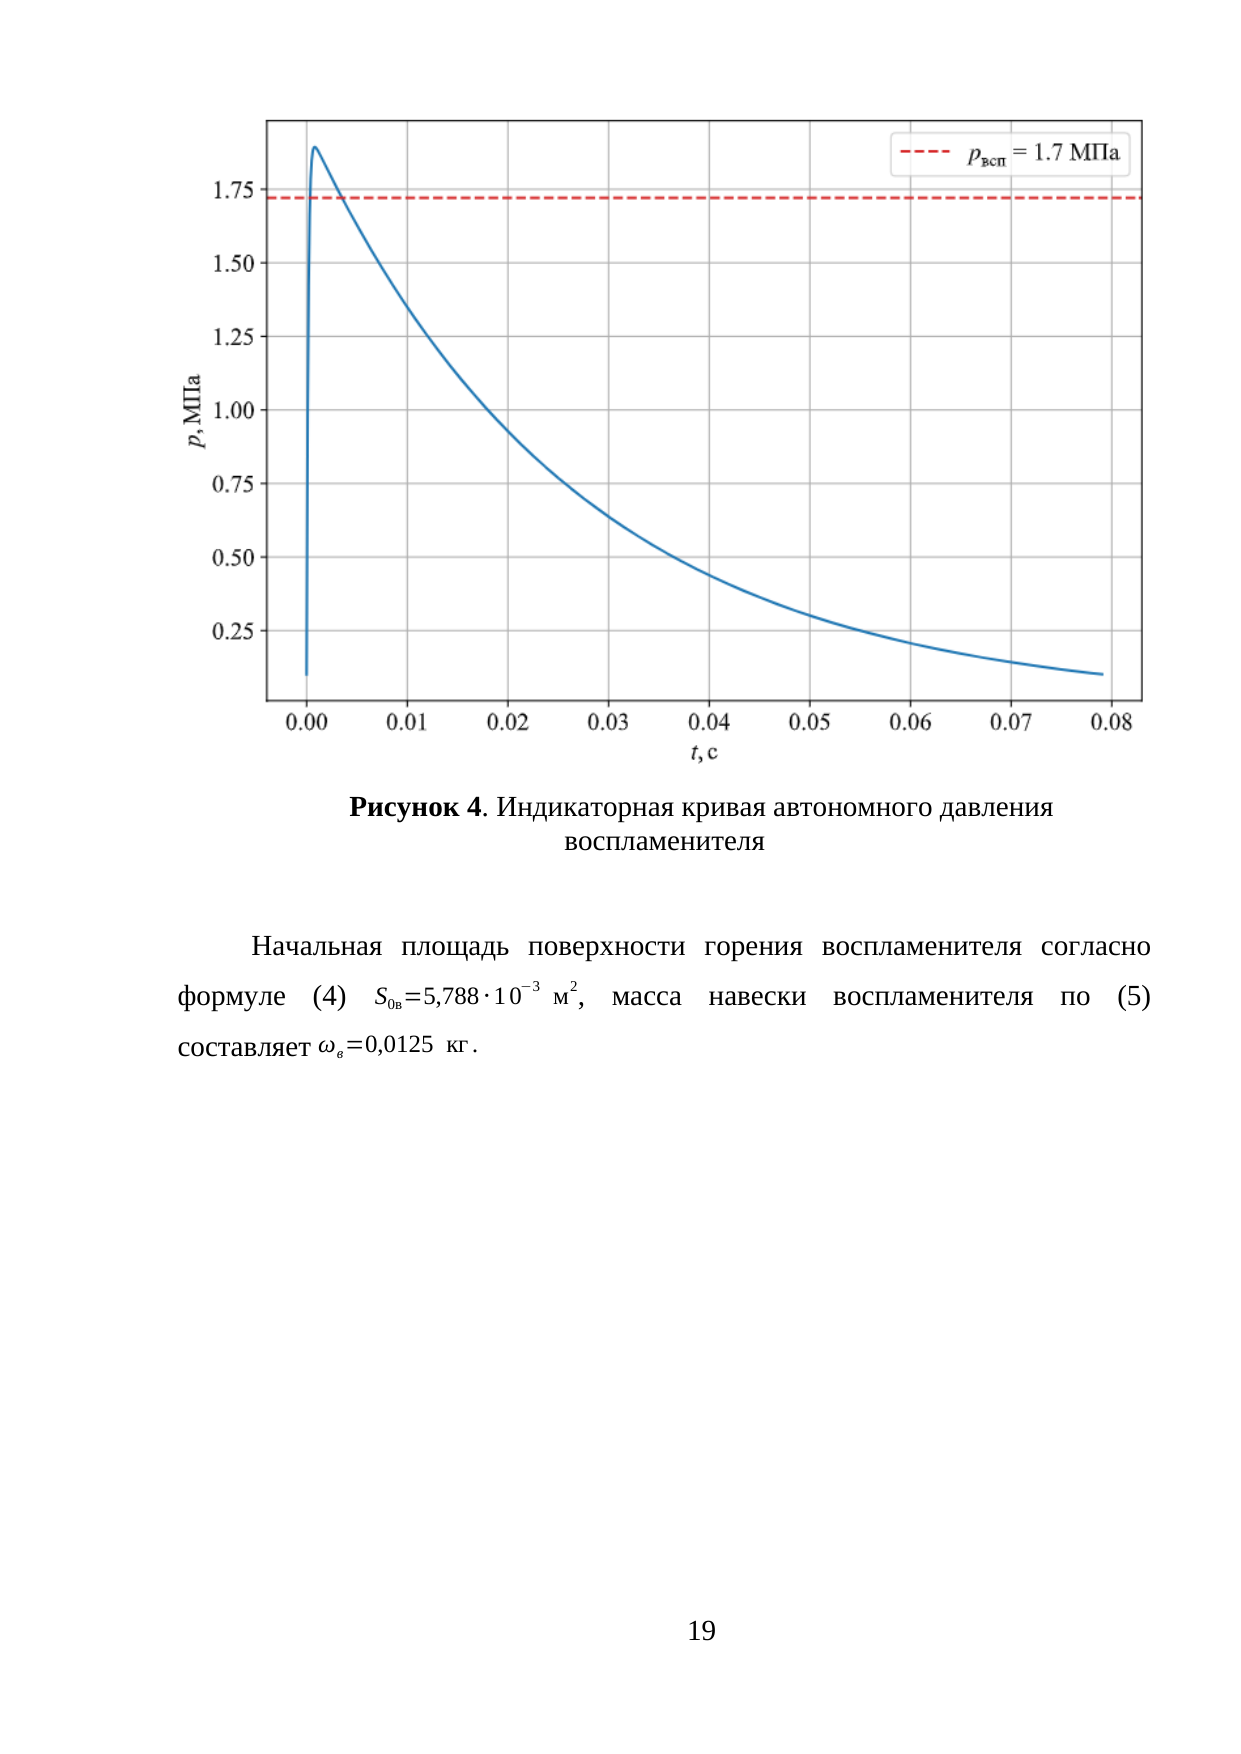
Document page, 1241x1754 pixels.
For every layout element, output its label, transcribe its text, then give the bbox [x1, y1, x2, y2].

text Начальная площадь поверхности горения воспламенителя согласно формуле (4) , масса навески воспламенителя по (5) составляет [177, 928, 1152, 1063]
picture [177, 118, 1152, 773]
text Рисунок 4. Индикаторная кривая автономного давления воспламенителя [177, 789, 1152, 856]
